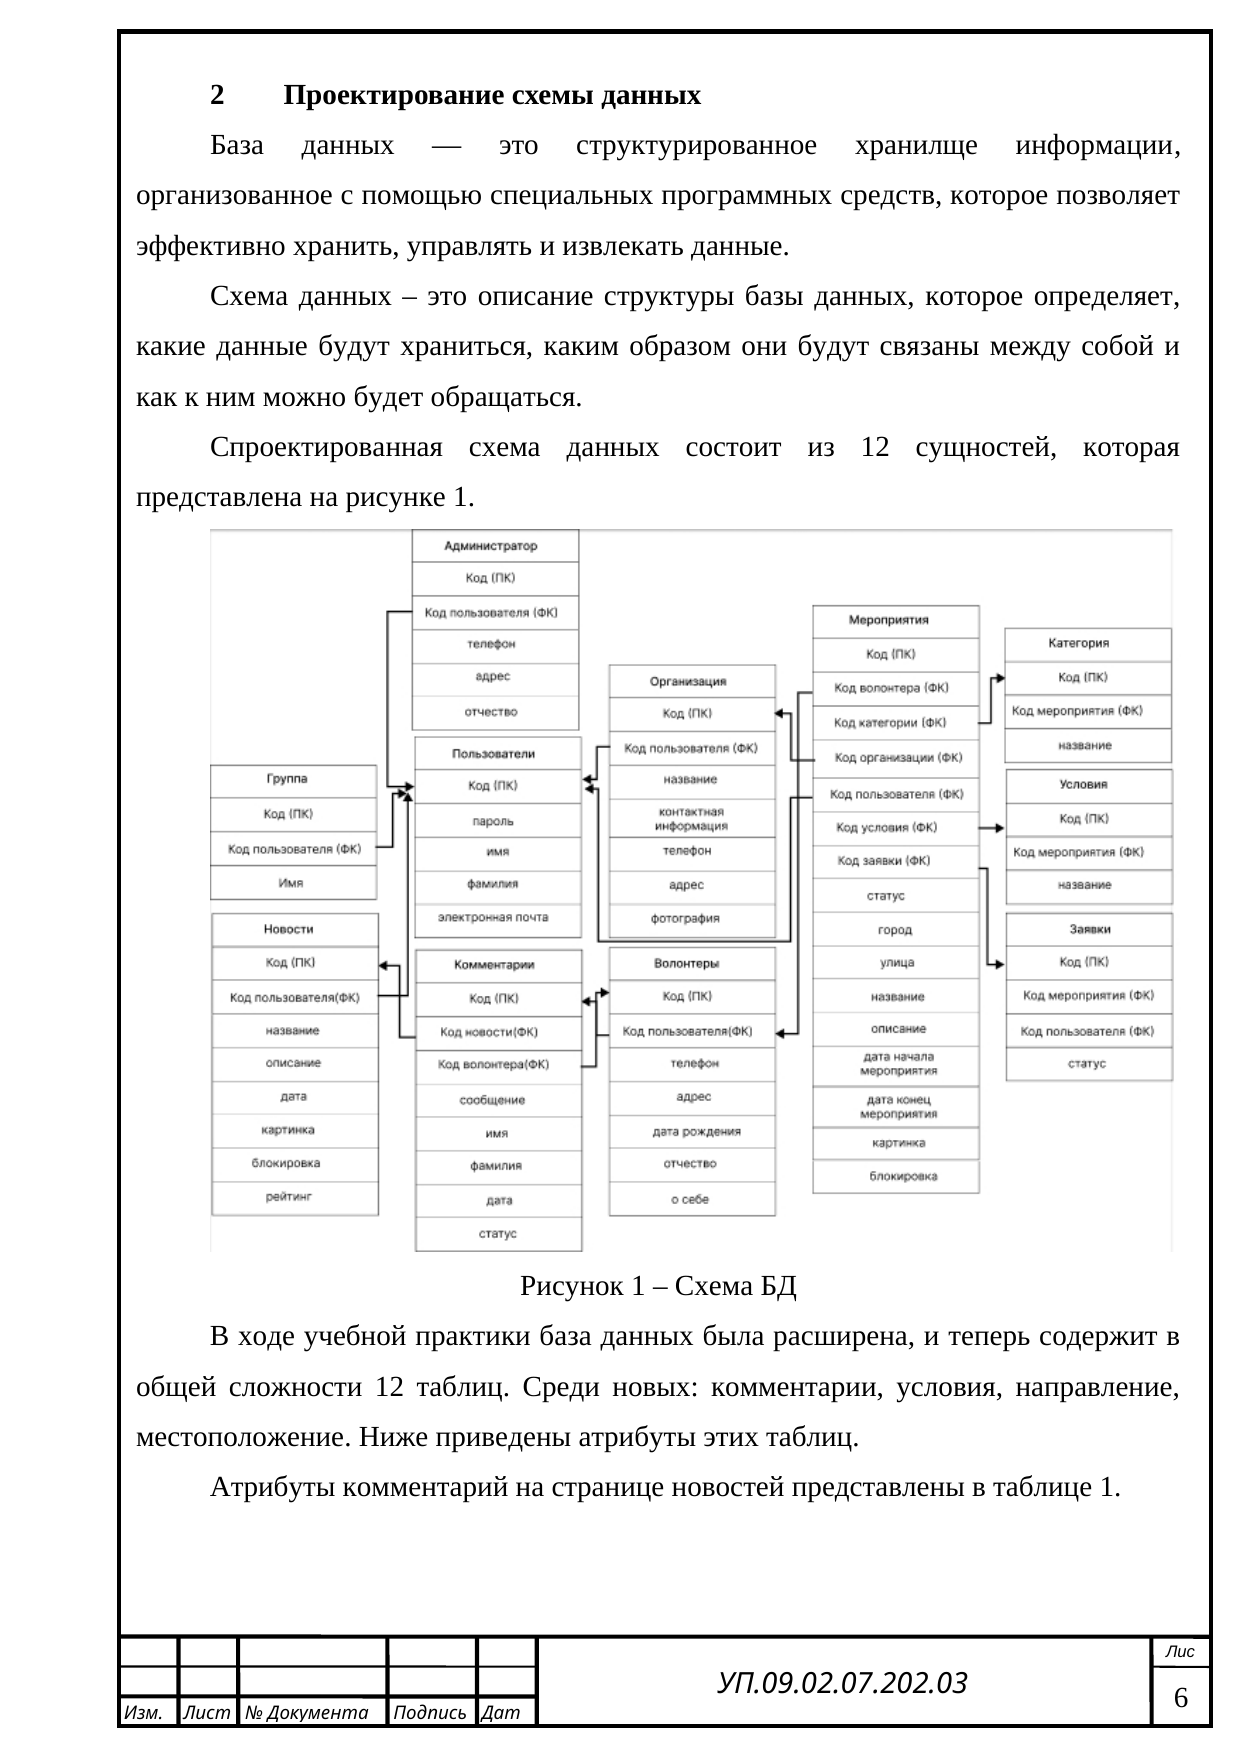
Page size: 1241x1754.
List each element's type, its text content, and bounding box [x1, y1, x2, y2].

text База данных — это структурированное хранилще информации, организованное с помощью специальных программных средств, которое позволяет эффективно хранить, управлять и извлекать данные. [136, 127, 1181, 261]
picture [210, 529, 1181, 1252]
text В ходе учебной практики база данных была расширена, и теперь содержит в общей сложности 12 таблиц. Среди новых: комментарии, условия, направление, местоположение. Ниже приведены атрибуты этих таблиц. [136, 1318, 1181, 1369]
text В ходе учебной практики база данных была расширена, и теперь содержит в общей сложности 12 таблиц. Среди новых: комментарии, условия, направление, местоположение. Ниже приведены атрибуты этих таблиц. [136, 1402, 1181, 1453]
text Схема данных – это описание структуры базы данных, которое определяет, какие данные будут храниться, каким образом они будут связаны между собой и как к ним можно будет обращаться. [136, 278, 1181, 412]
text Атрибуты комментарий на странице новостей представлены в таблице 1. [136, 1469, 1181, 1503]
text Спроектированная схема данных состоит из 12 сущностей, которая представлена на рисунке 1. [136, 429, 1181, 513]
subtitle Проектирование схемы данных [136, 77, 1181, 110]
